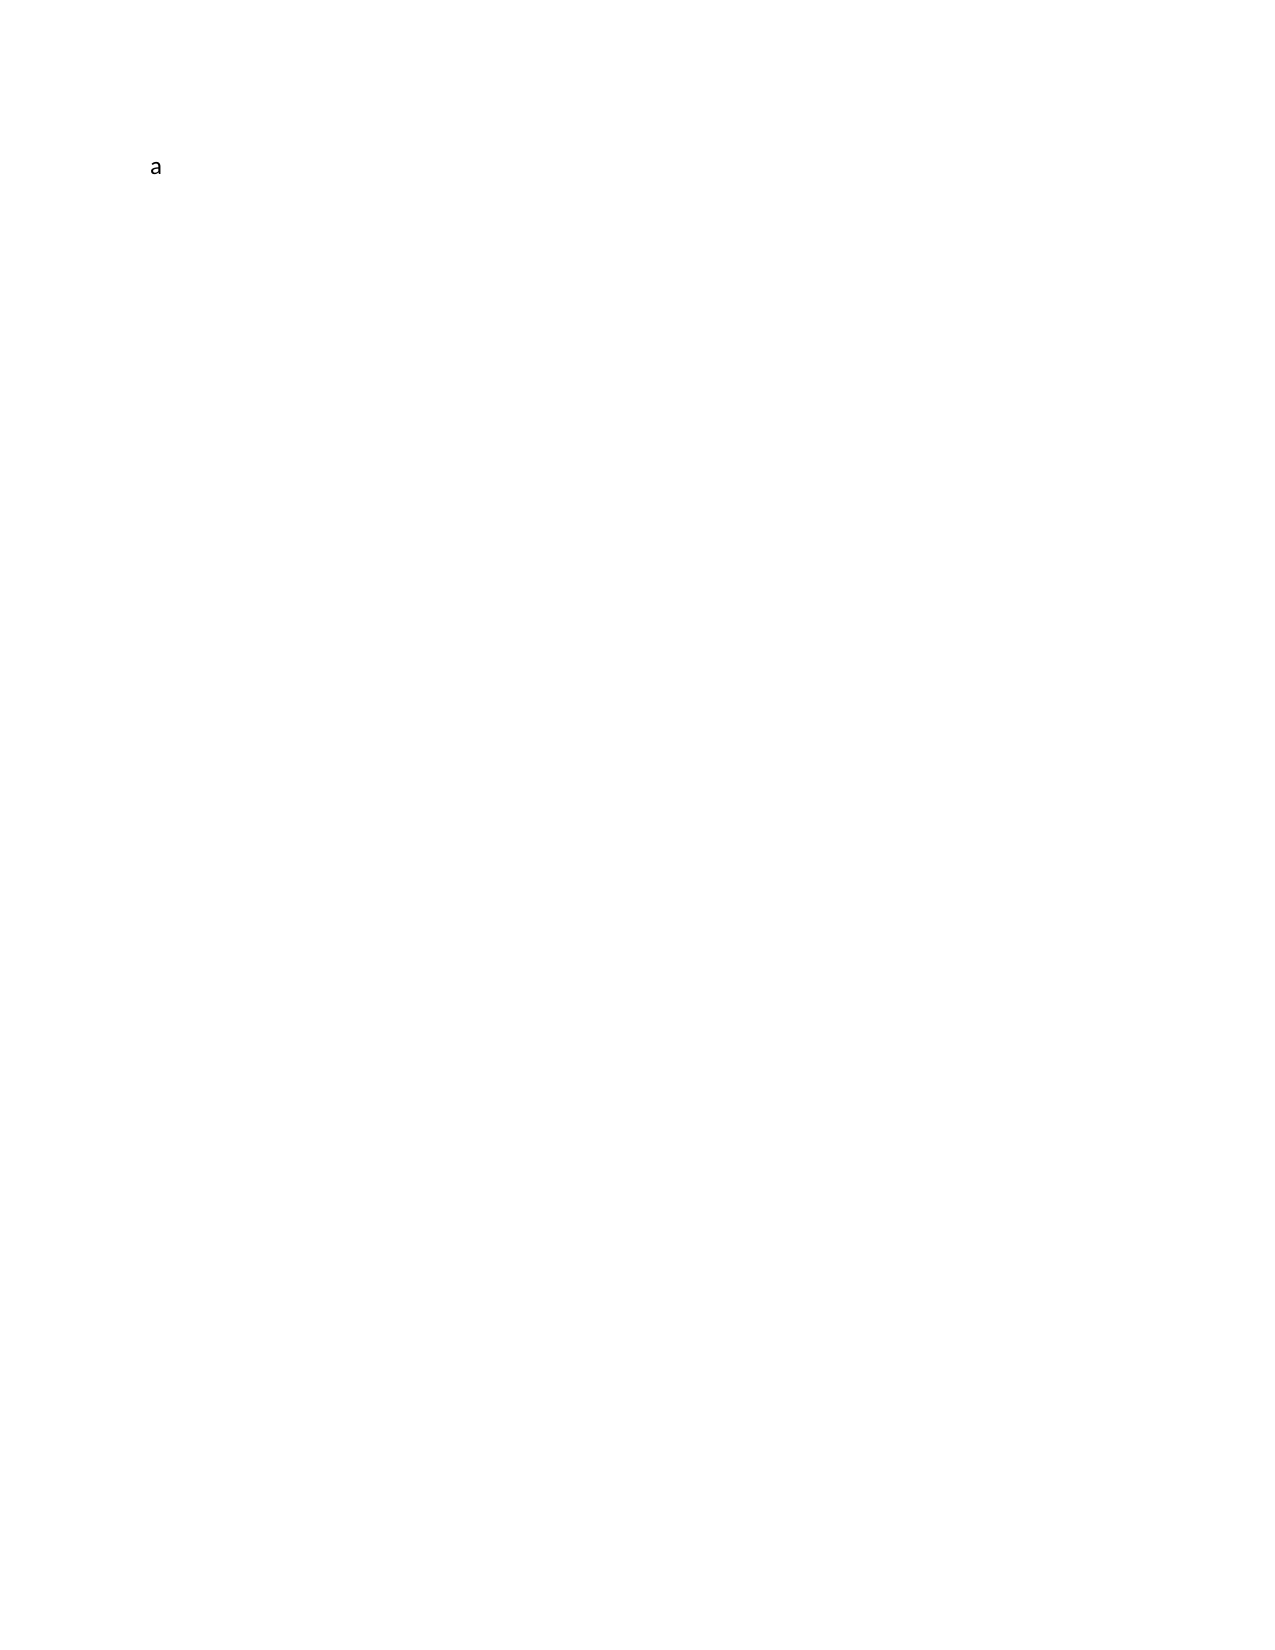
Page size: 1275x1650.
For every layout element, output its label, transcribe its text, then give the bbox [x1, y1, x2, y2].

text a [150, 150, 1125, 181]
